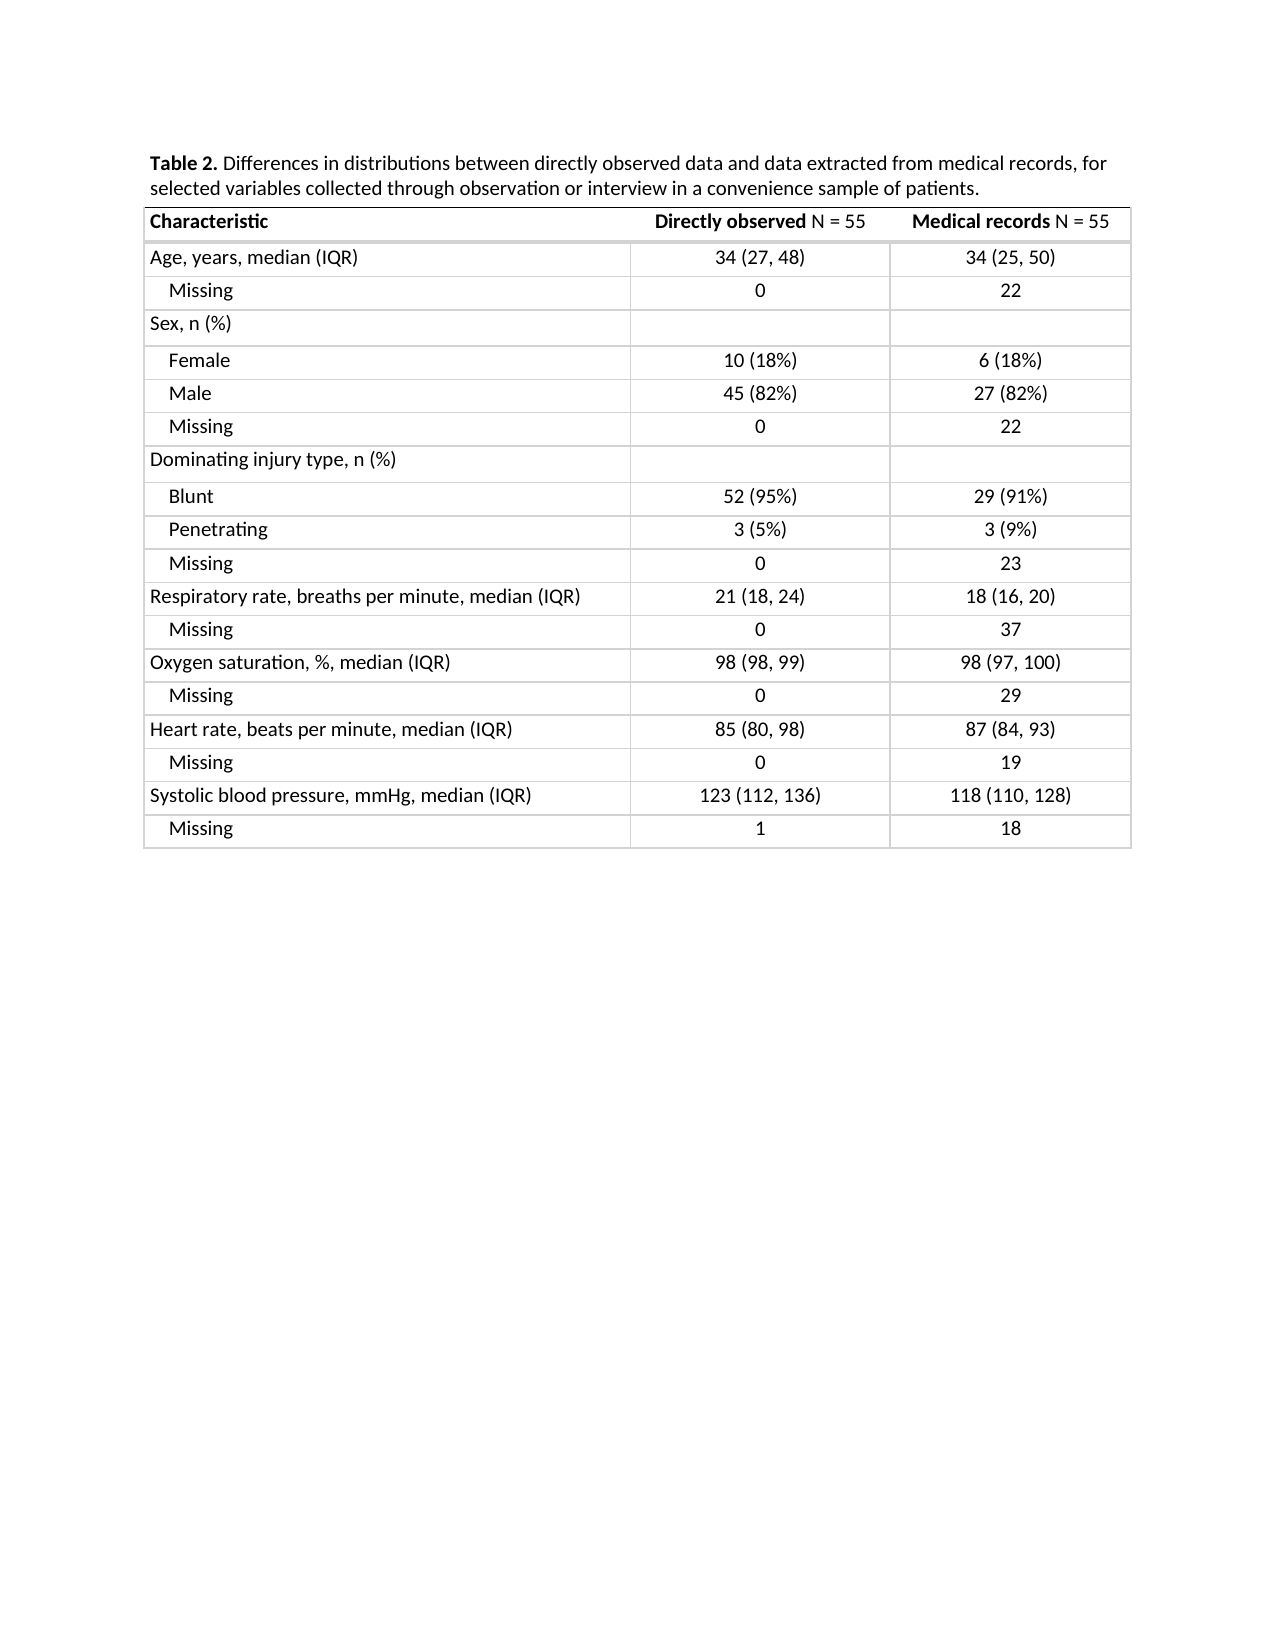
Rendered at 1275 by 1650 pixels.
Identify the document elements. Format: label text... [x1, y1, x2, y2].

table_cell 29 [891, 683, 1130, 714]
table_cell 27 (82%) [891, 380, 1130, 412]
table_cell Missing [145, 683, 630, 714]
table_cell Systolic blood pressure, mmHg, median (IQR) [145, 782, 630, 814]
table_cell Sex, n (%) [145, 311, 630, 345]
table_cell 10 (18%) [631, 347, 889, 379]
table_cell 98 (97, 100) [891, 650, 1130, 681]
table_cell 37 [891, 616, 1130, 648]
table_cell Missing [145, 413, 630, 445]
table_cell Blunt [145, 483, 630, 515]
table_cell 123 (112, 136) [631, 782, 889, 814]
table_cell 87 (84, 93) [891, 716, 1130, 747]
table_cell 52 (95%) [631, 483, 889, 515]
table_cell [891, 447, 1130, 482]
table_cell Directly observed N = 55 [630, 208, 890, 240]
table_cell Missing [145, 277, 630, 309]
table_cell 18 (16, 20) [891, 583, 1130, 614]
table_cell 22 [891, 277, 1130, 309]
table_cell 0 [631, 277, 889, 309]
table_cell 6 (18%) [891, 347, 1130, 379]
table_cell 45 (82%) [631, 380, 889, 412]
table_cell Heart rate, beats per minute, median (IQR) [145, 716, 630, 747]
table_cell 29 (91%) [891, 483, 1130, 515]
table_cell 3 (9%) [891, 517, 1130, 548]
table_cell 22 [891, 413, 1130, 445]
table_cell Characteristic [145, 208, 630, 240]
table_cell [631, 447, 889, 482]
table_cell 1 [631, 816, 889, 847]
table_cell 98 (98, 99) [631, 650, 889, 681]
table_cell Respiratory rate, breaths per minute, median (IQR) [145, 583, 630, 614]
table_cell 21 (18, 24) [631, 583, 889, 614]
table_cell Missing [145, 816, 630, 847]
table_cell Oxygen saturation, %, median (IQR) [145, 650, 630, 681]
table_cell 3 (5%) [631, 517, 889, 548]
table_cell 0 [631, 616, 889, 648]
table_header Table 2. Differences in distributions between directly observed data and data extracted from medical records, for selected variables collected through observation or interview in a convenience sample of patients. [144, 150, 1131, 207]
table_cell [631, 311, 889, 345]
table_cell 0 [631, 749, 889, 781]
table_cell Missing [145, 550, 630, 581]
table_cell Female [145, 347, 630, 379]
table_cell Missing [145, 749, 630, 781]
table_cell Missing [145, 616, 630, 648]
table_cell 0 [631, 683, 889, 714]
table_cell Age, years, median (IQR) [145, 244, 630, 276]
table_cell Dominating injury type, n (%) [145, 447, 630, 482]
table_cell 0 [631, 413, 889, 445]
table_cell 118 (110, 128) [891, 782, 1130, 814]
table_cell Penetrating [145, 517, 630, 548]
table_cell Male [145, 380, 630, 412]
table_cell 23 [891, 550, 1130, 581]
table_cell 0 [631, 550, 889, 581]
table_cell Medical records N = 55 [890, 208, 1130, 240]
table_cell 18 [891, 816, 1130, 847]
table_cell 34 (27, 48) [631, 244, 889, 276]
table_cell 85 (80, 98) [631, 716, 889, 747]
table_cell 34 (25, 50) [891, 244, 1130, 276]
table_cell 19 [891, 749, 1130, 781]
table_cell [891, 311, 1130, 345]
